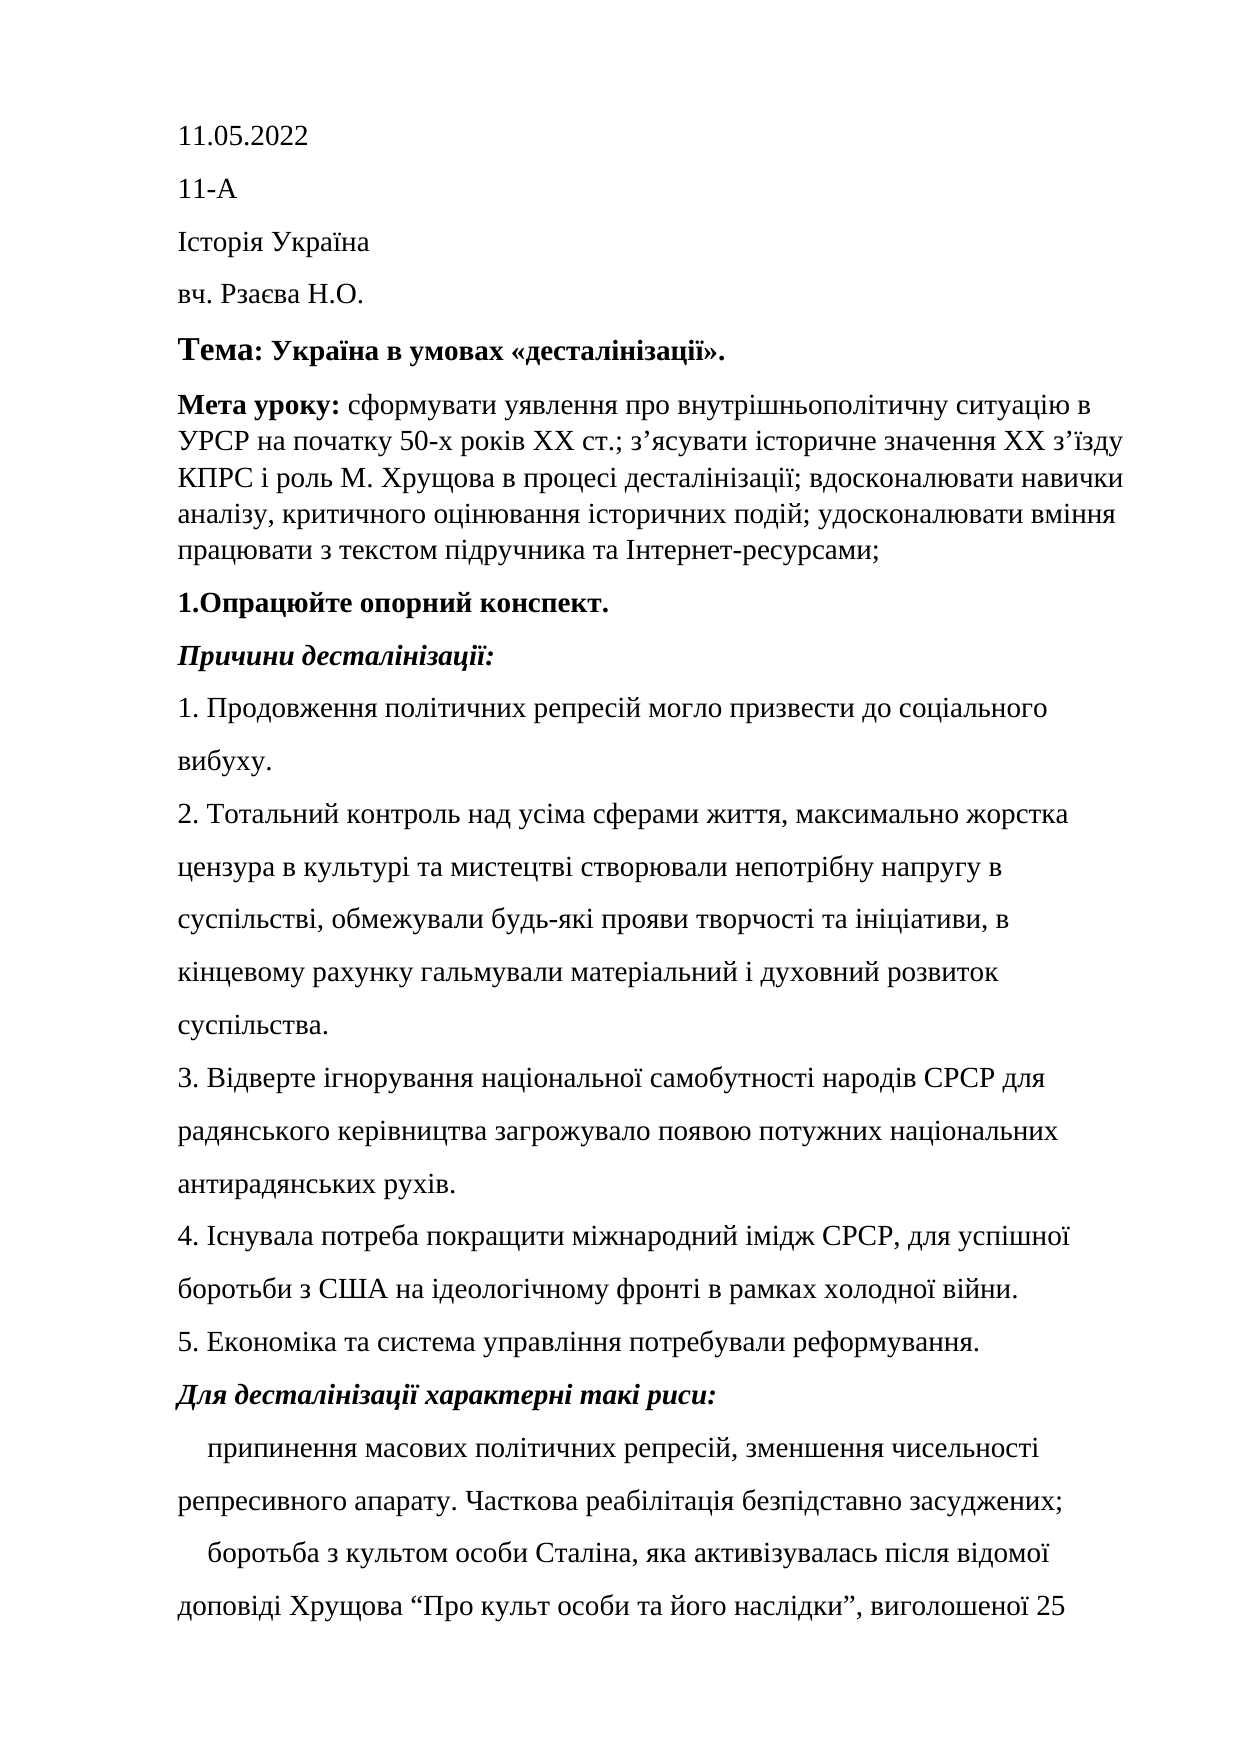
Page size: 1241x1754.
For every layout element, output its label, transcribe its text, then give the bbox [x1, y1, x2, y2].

text 1.Опрацюйте опорний конспект. [177, 585, 1152, 618]
text 3. Відверте ігнорування національної самобутності народів СРСР для [177, 1060, 1152, 1094]
text Тема: Україна в умовах «десталінізації». [177, 329, 1152, 368]
text Причини десталінізації: [177, 638, 1152, 671]
text доповіді Хрущова “Про культ особи та його наслідки”, виголошеної 25 [177, 1588, 1152, 1622]
text Мета уроку: сформувати уявлення про внутрішньополітичну ситуацію в УРСР на початку 50-х років ХХ ст.; з’ясувати історичне значення ХХ з’їзду КПРС і роль М. Хрущова в процесі десталінізації; вдосконалювати навички аналізу, критичного оцінювання історичних подій; удосконалювати вміння працювати з текстом підручника та Інтернет-ресурсами; [177, 387, 1152, 566]
text 4. Існувала потреба покращити міжнародний імідж СРСР, для успішної [177, 1218, 1152, 1252]
text боротьби з США на ідеологічному фронті в рамках холодної війни. [177, 1271, 1152, 1305]
text 2. Тотальний контроль над усіма сферами життя, максимально жорстка [177, 796, 1152, 829]
text репресивного апарату. Часткова реабілітація безпідставно засуджених; [177, 1483, 1152, 1516]
text антирадянських рухів. [177, 1166, 1152, 1199]
text суспільстві, обмежували будь-які прояви творчості та ініціативи, в [177, 902, 1152, 935]
text кінцевому рахунку гальмували матеріальний і духовний розвиток [177, 954, 1152, 988]
text радянського керівництва загрожувало появою потужних національних [177, 1113, 1152, 1146]
text 11-А [177, 171, 1152, 204]
text Історія Україна [177, 224, 1152, 257]
text вибуху. [177, 743, 1152, 777]
text 1. Продовження політичних репресій могло призвести до соціального [177, 690, 1152, 724]
text вч. Рзаєва Н.О. [177, 277, 1152, 310]
text суспільства. [177, 1007, 1152, 1041]
text 11.05.2022 [177, 118, 1152, 152]
text 5. Економіка та система управління потребували реформування. [177, 1324, 1152, 1358]
text  припинення масових політичних репресій, зменшення чисельності [177, 1430, 1152, 1463]
text Для десталінізації характерні такі риси: [177, 1377, 1152, 1411]
text  боротьба з культом особи Сталіна, яка активізувалась після відомої [177, 1535, 1152, 1569]
text цензура в культурі та мистецтві створювали непотрібну напругу в [177, 849, 1152, 882]
